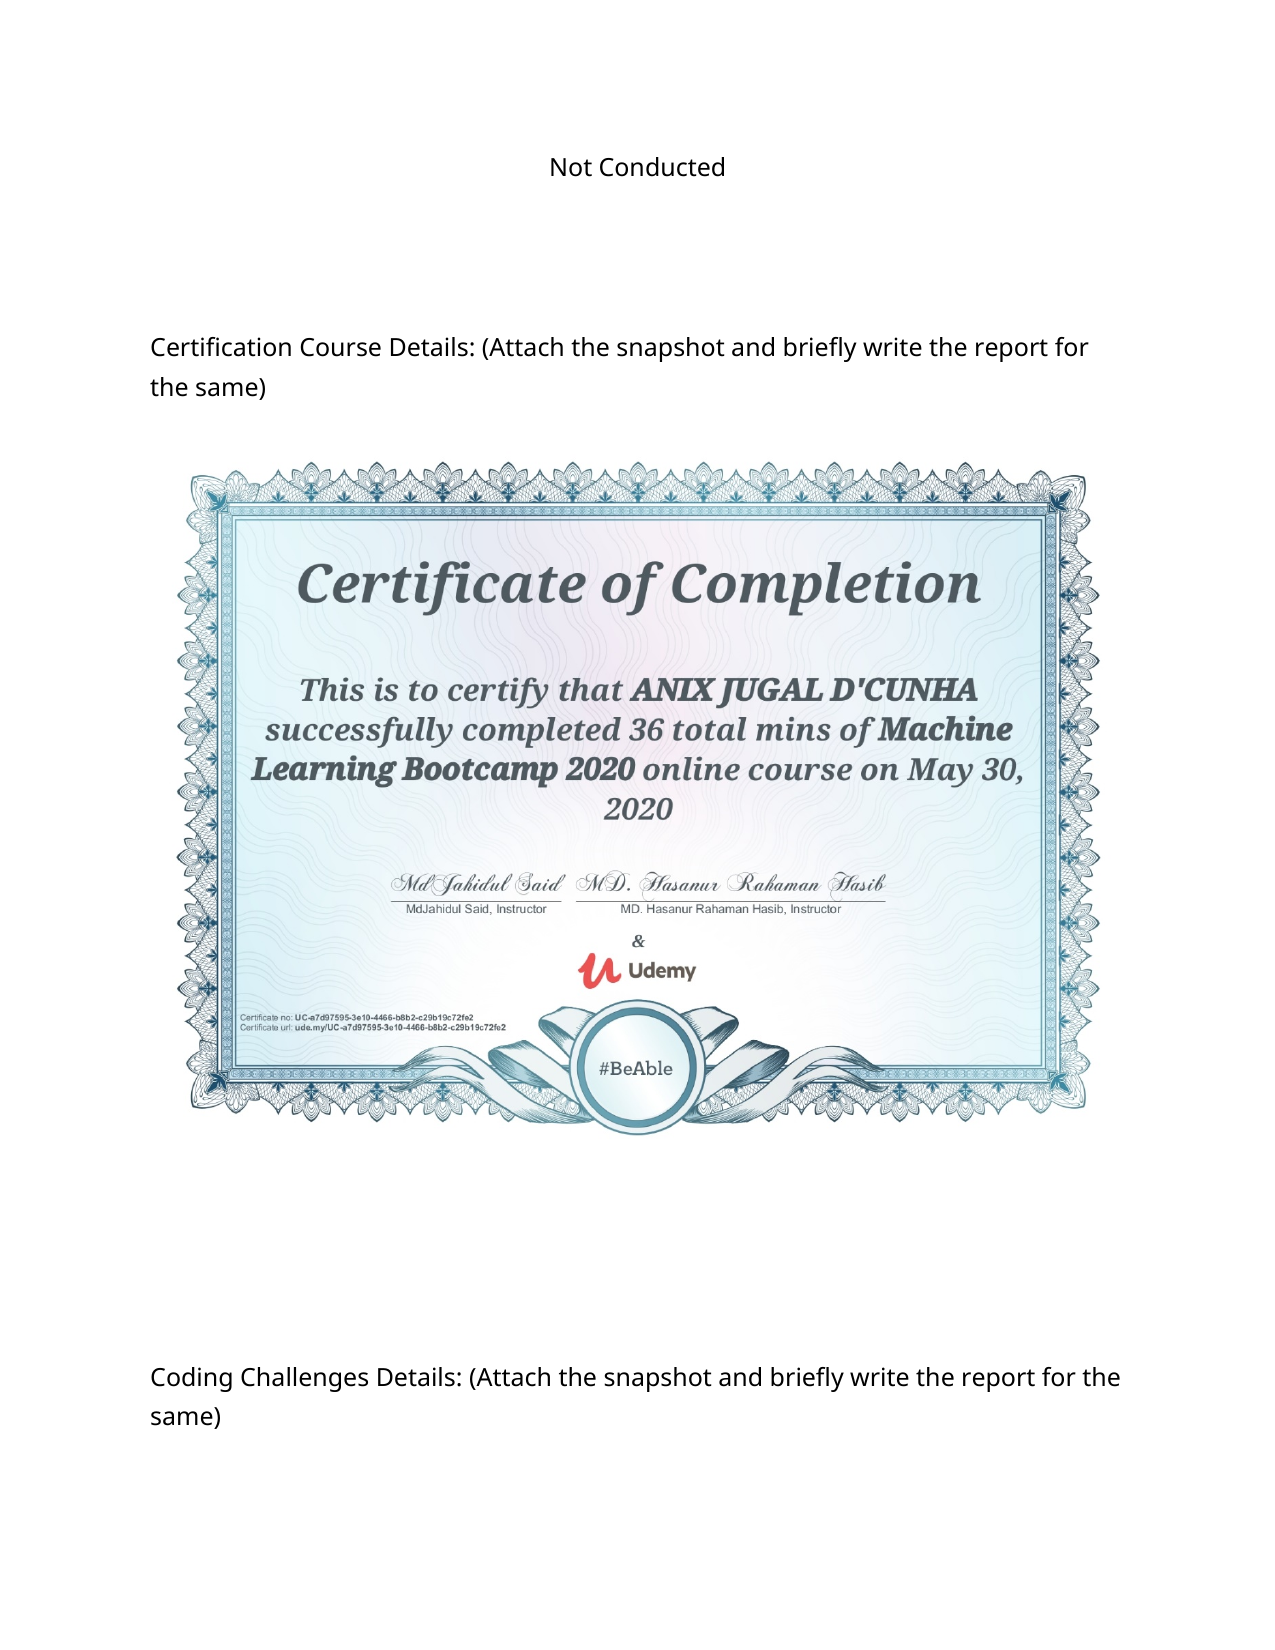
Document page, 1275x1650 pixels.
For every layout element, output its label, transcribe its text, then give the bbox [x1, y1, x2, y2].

text Coding Challenges Details: (Attach the snapshot and briefly write the report for the same) [150, 1359, 1125, 1433]
text Certification Course Details: (Attach the snapshot and briefly write the report for the same) [150, 330, 1125, 403]
text Not Conducted [150, 150, 1125, 184]
picture [150, 429, 1125, 1155]
